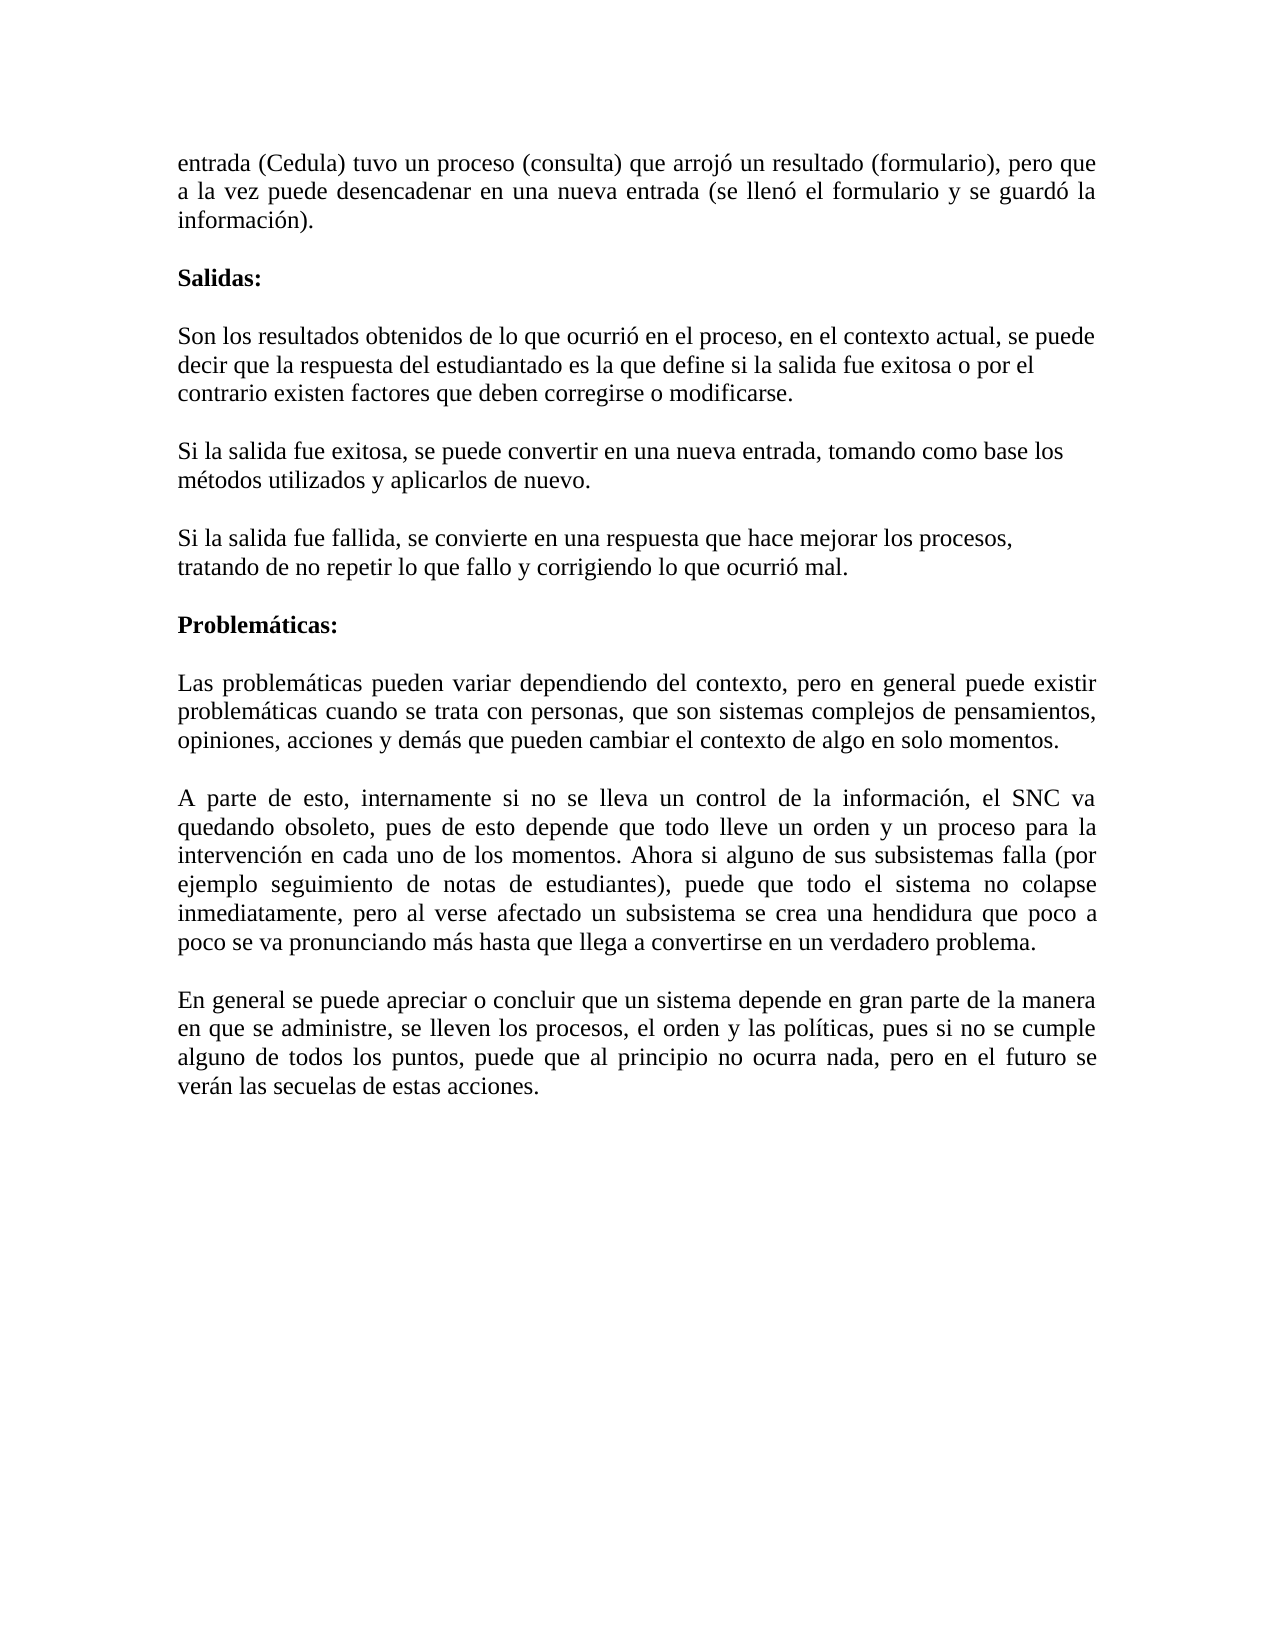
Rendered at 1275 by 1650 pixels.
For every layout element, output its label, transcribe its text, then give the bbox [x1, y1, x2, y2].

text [177, 148, 1098, 234]
text Las problemáticas pueden variar dependiendo del contexto, pero en general puede existir problemáticas cuando se trata con personas, que son sistemas complejos de pensamientos, opiniones, acciones y demás que pueden cambiar el contexto de algo en solo momentos. [177, 668, 1098, 754]
text Salidas: [177, 263, 1098, 292]
text Si la salida fue exitosa, se puede convertir en una nueva entrada, tomando como base los métodos utilizados y aplicarlos de nuevo. [177, 436, 1098, 494]
text Si la salida fue fallida, se convierte en una respuesta que hace mejorar los procesos, tratando de no repetir lo que fallo y corrigiendo lo que ocurrió mal. [177, 523, 1098, 581]
text En general se puede apreciar o concluir que un sistema depende en gran parte de la manera en que se administre, se lleven los procesos, el orden y las políticas, pues si no se cumple alguno de todos los puntos, puede que al principio no ocurra nada, pero en el futuro se verán las secuelas de estas acciones. [177, 985, 1098, 1100]
text Problemáticas: [177, 610, 1098, 638]
text A parte de esto, internamente si no se lleva un control de la información, el SNC va quedando obsoleto, pues de esto depende que todo lleve un orden y un proceso para la intervención en cada uno de los momentos. Ahora si alguno de sus subsistemas falla (por ejemplo seguimiento de notas de estudiantes), puede que todo el sistema no colapse inmediatamente, pero al verse afectado un subsistema se crea una hendidura que poco a poco se va pronunciando más hasta que llega a convertirse en un verdadero problema. [177, 783, 1098, 956]
text Son los resultados obtenidos de lo que ocurrió en el proceso, en el contexto actual, se puede decir que la respuesta del estudiantado es la que define si la salida fue exitosa o por el contrario existen factores que deben corregirse o modificarse. [177, 321, 1098, 407]
